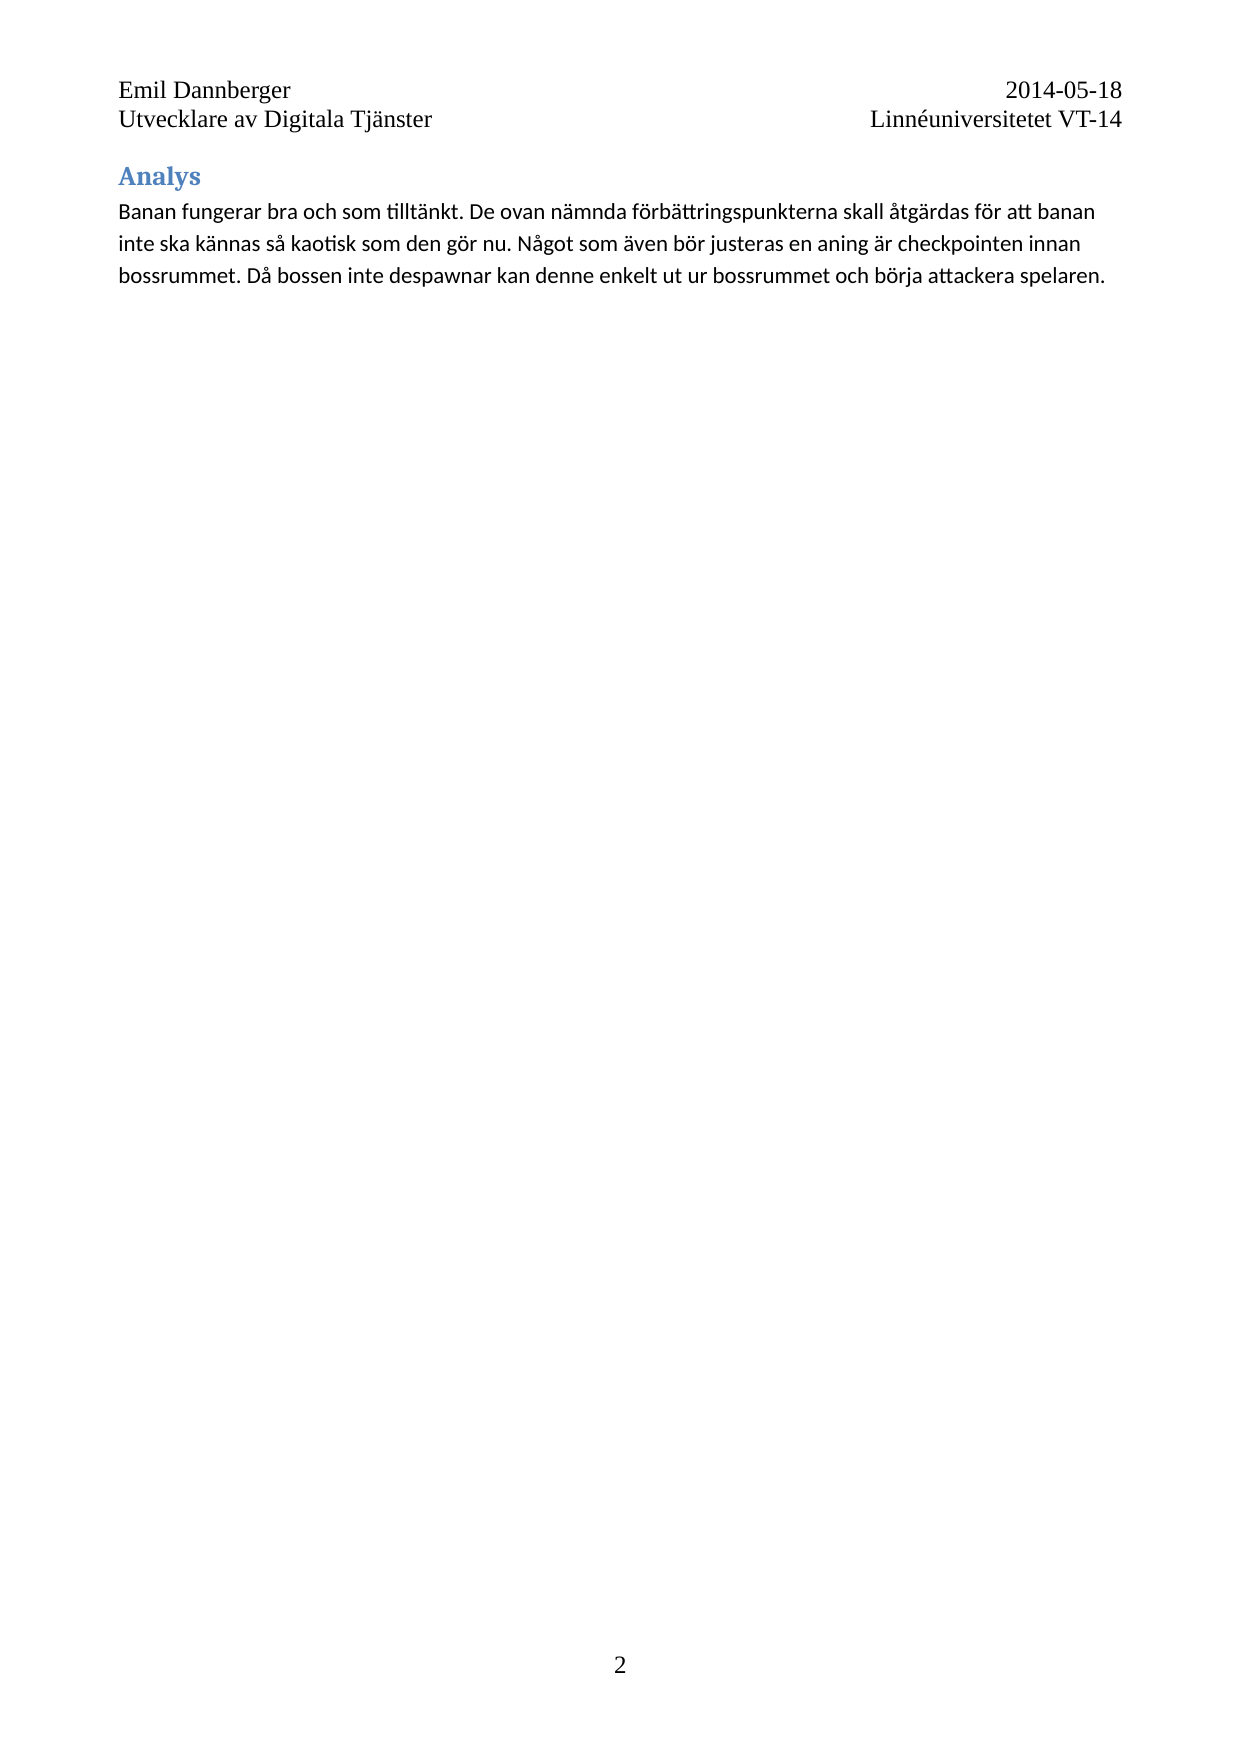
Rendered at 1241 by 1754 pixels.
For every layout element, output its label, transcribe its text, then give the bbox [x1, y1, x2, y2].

subtitle Analys [118, 161, 1122, 192]
text Banan fungerar bra och som tilltänkt. De ovan nämnda förbättringspunkterna skall åtgärdas för att banan inte ska kännas så kaotisk som den gör nu. Något som även bör justeras en aning är checkpointen innan bossrummet. Då bossen inte despawnar kan denne enkelt ut ur bossrummet och börja attackera spelaren. [118, 197, 1122, 289]
